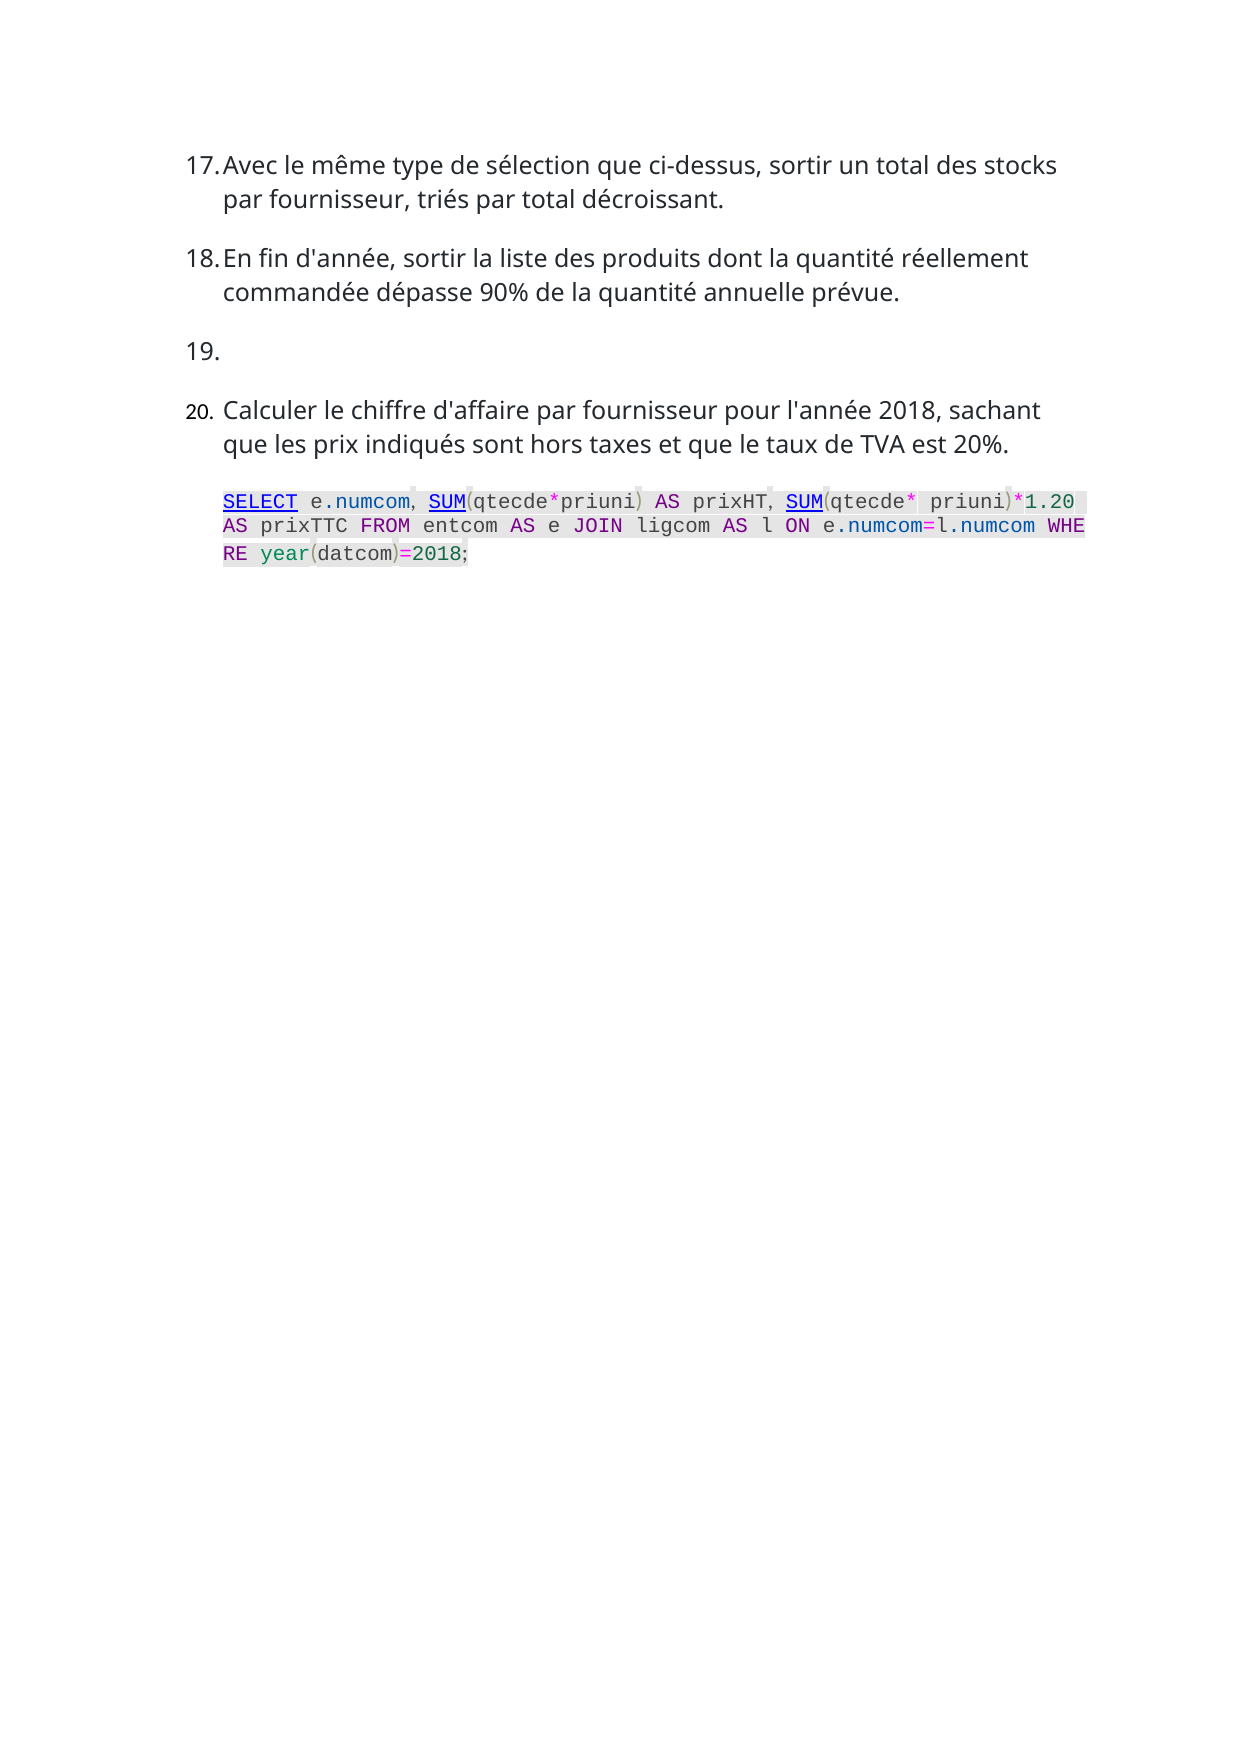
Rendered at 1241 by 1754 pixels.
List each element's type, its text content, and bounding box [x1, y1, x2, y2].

list Calculer le chiffre d'affaire par fournisseur pour l'année 2018, sachant que les prix indiqués sont hors taxes et que le taux de TVA est 20%. [185, 393, 1093, 461]
list Avec le même type de sélection que ci-dessus, sortir un total des stocks par fournisseur, triés par total décroissant. [185, 148, 1093, 216]
text SELECT e.numcom, SUM(qtecde*priuni) AS prixHT, SUM(qtecde* priuni)*1.20 AS prixTTC FROM entcom AS e JOIN ligcom AS l ON e.numcom=l.numcom WHERE year(datcom)=2018; [223, 486, 1093, 567]
list En fin d'année, sortir la liste des produits dont la quantité réellement commandée dépasse 90% de la quantité annuelle prévue. [185, 241, 1093, 309]
